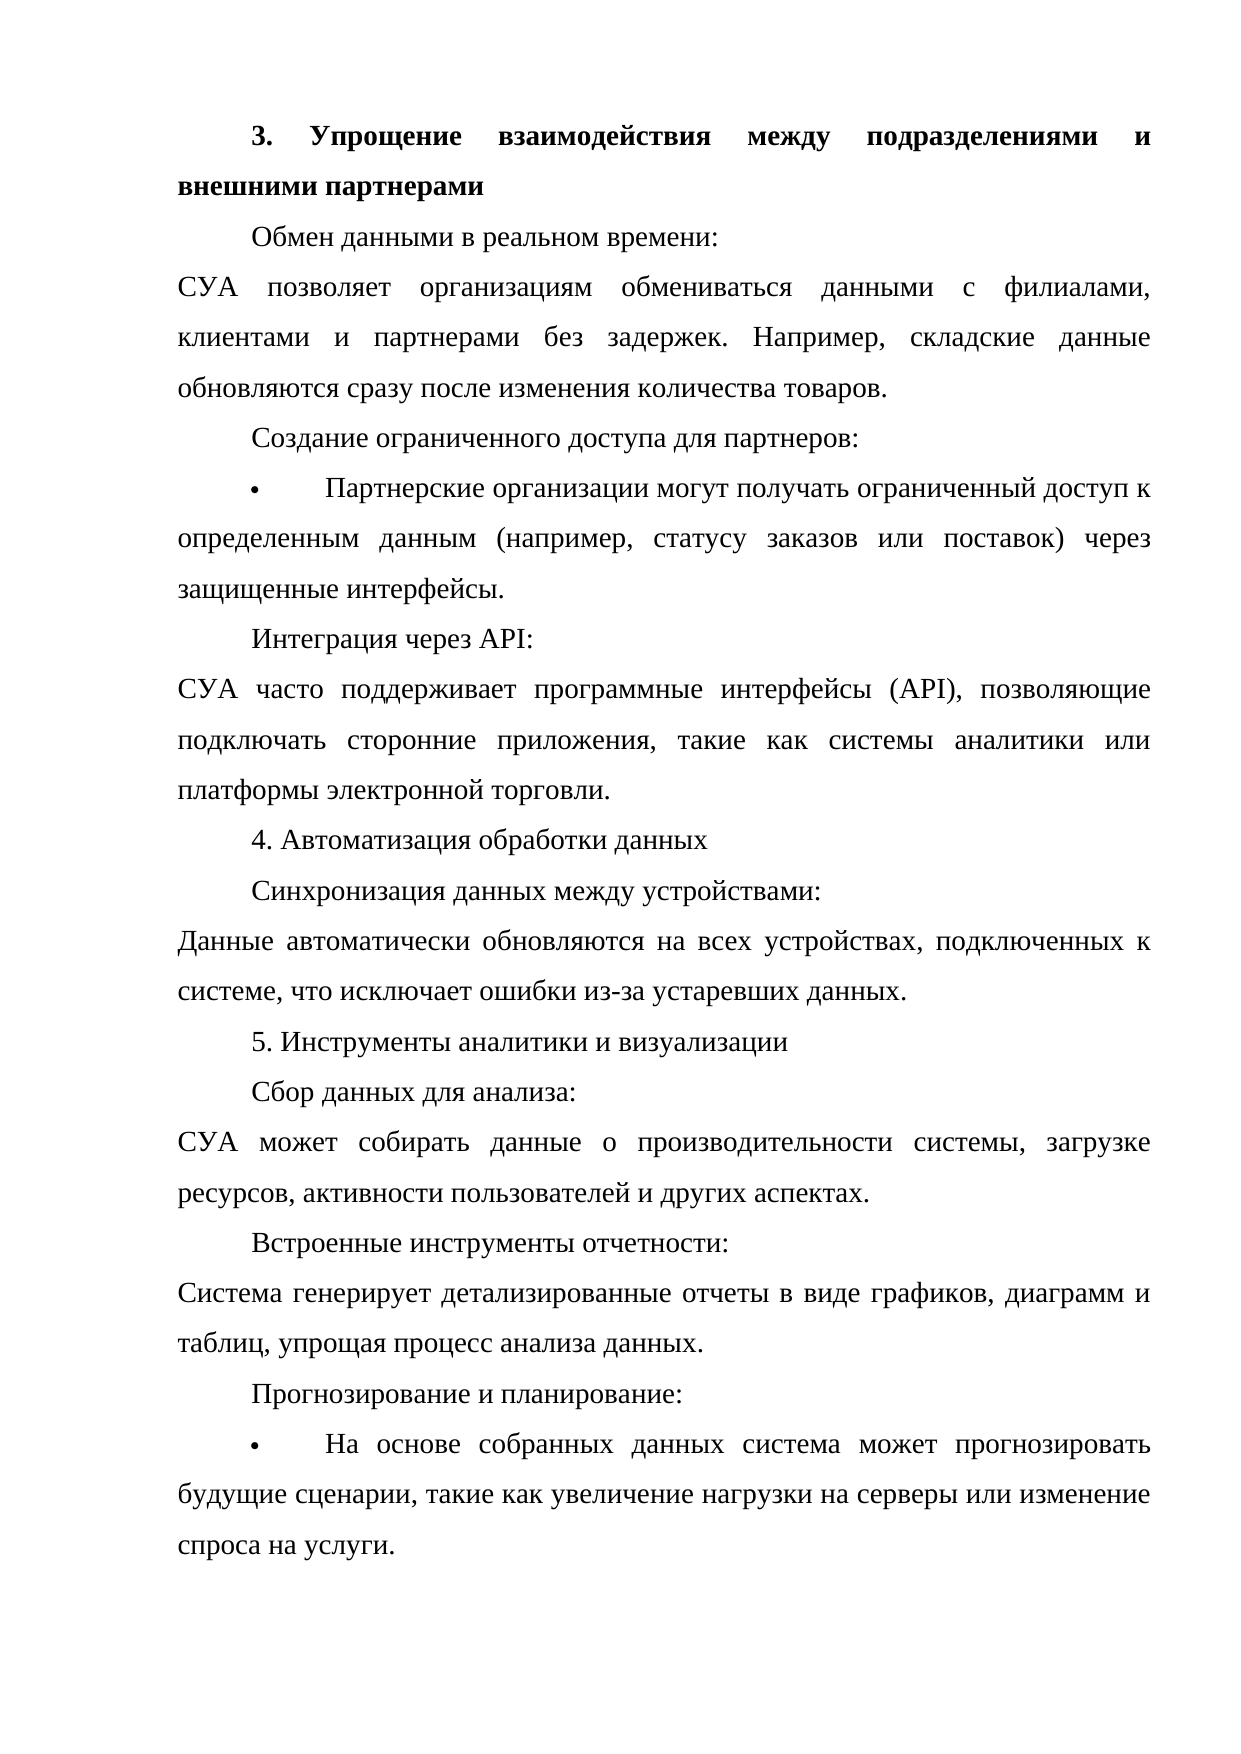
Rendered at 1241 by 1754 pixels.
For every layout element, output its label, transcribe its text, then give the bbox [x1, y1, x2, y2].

text Встроенные инструменты отчетности: Система генерирует детализированные отчеты в виде графиков, диаграмм и таблиц, упрощая процесс анализа данных. [177, 1225, 1152, 1359]
text Создание ограниченного доступа для партнеров: [177, 420, 1152, 453]
list Партнерские организации могут получать ограниченный доступ к определенным данным (например, статусу заказов или поставок) через защищенные интерфейсы. [177, 470, 1152, 604]
text 4. Автоматизация обработки данных [177, 822, 1152, 856]
text Синхронизация данных между устройствами: Данные автоматически обновляются на всех устройствах, подключенных к системе, что исключает ошибки из-за устаревших данных. [177, 873, 1152, 1007]
list На основе собранных данных система может прогнозировать будущие сценарии, такие как увеличение нагрузки на серверы или изменение спроса на услуги. [177, 1426, 1152, 1560]
text Интеграция через API: СУА часто поддерживает программные интерфейсы (API), позволяющие подключать сторонние приложения, такие как системы аналитики или платформы электронной торговли. [177, 621, 1152, 806]
text 3. Упрощение взаимодействия между подразделениями и внешними партнерами [177, 118, 1152, 202]
text Обмен данными в реальном времени: СУА позволяет организациям обмениваться данными с филиалами, клиентами и партнерами без задержек. Например, складские данные обновляются сразу после изменения количества товаров. [177, 219, 1152, 403]
text Сбор данных для анализа: СУА может собирать данные о производительности системы, загрузке ресурсов, активности пользователей и других аспектах. [177, 1074, 1152, 1208]
text 5. Инструменты аналитики и визуализации [177, 1024, 1152, 1057]
text Прогнозирование и планирование: [177, 1376, 1152, 1409]
